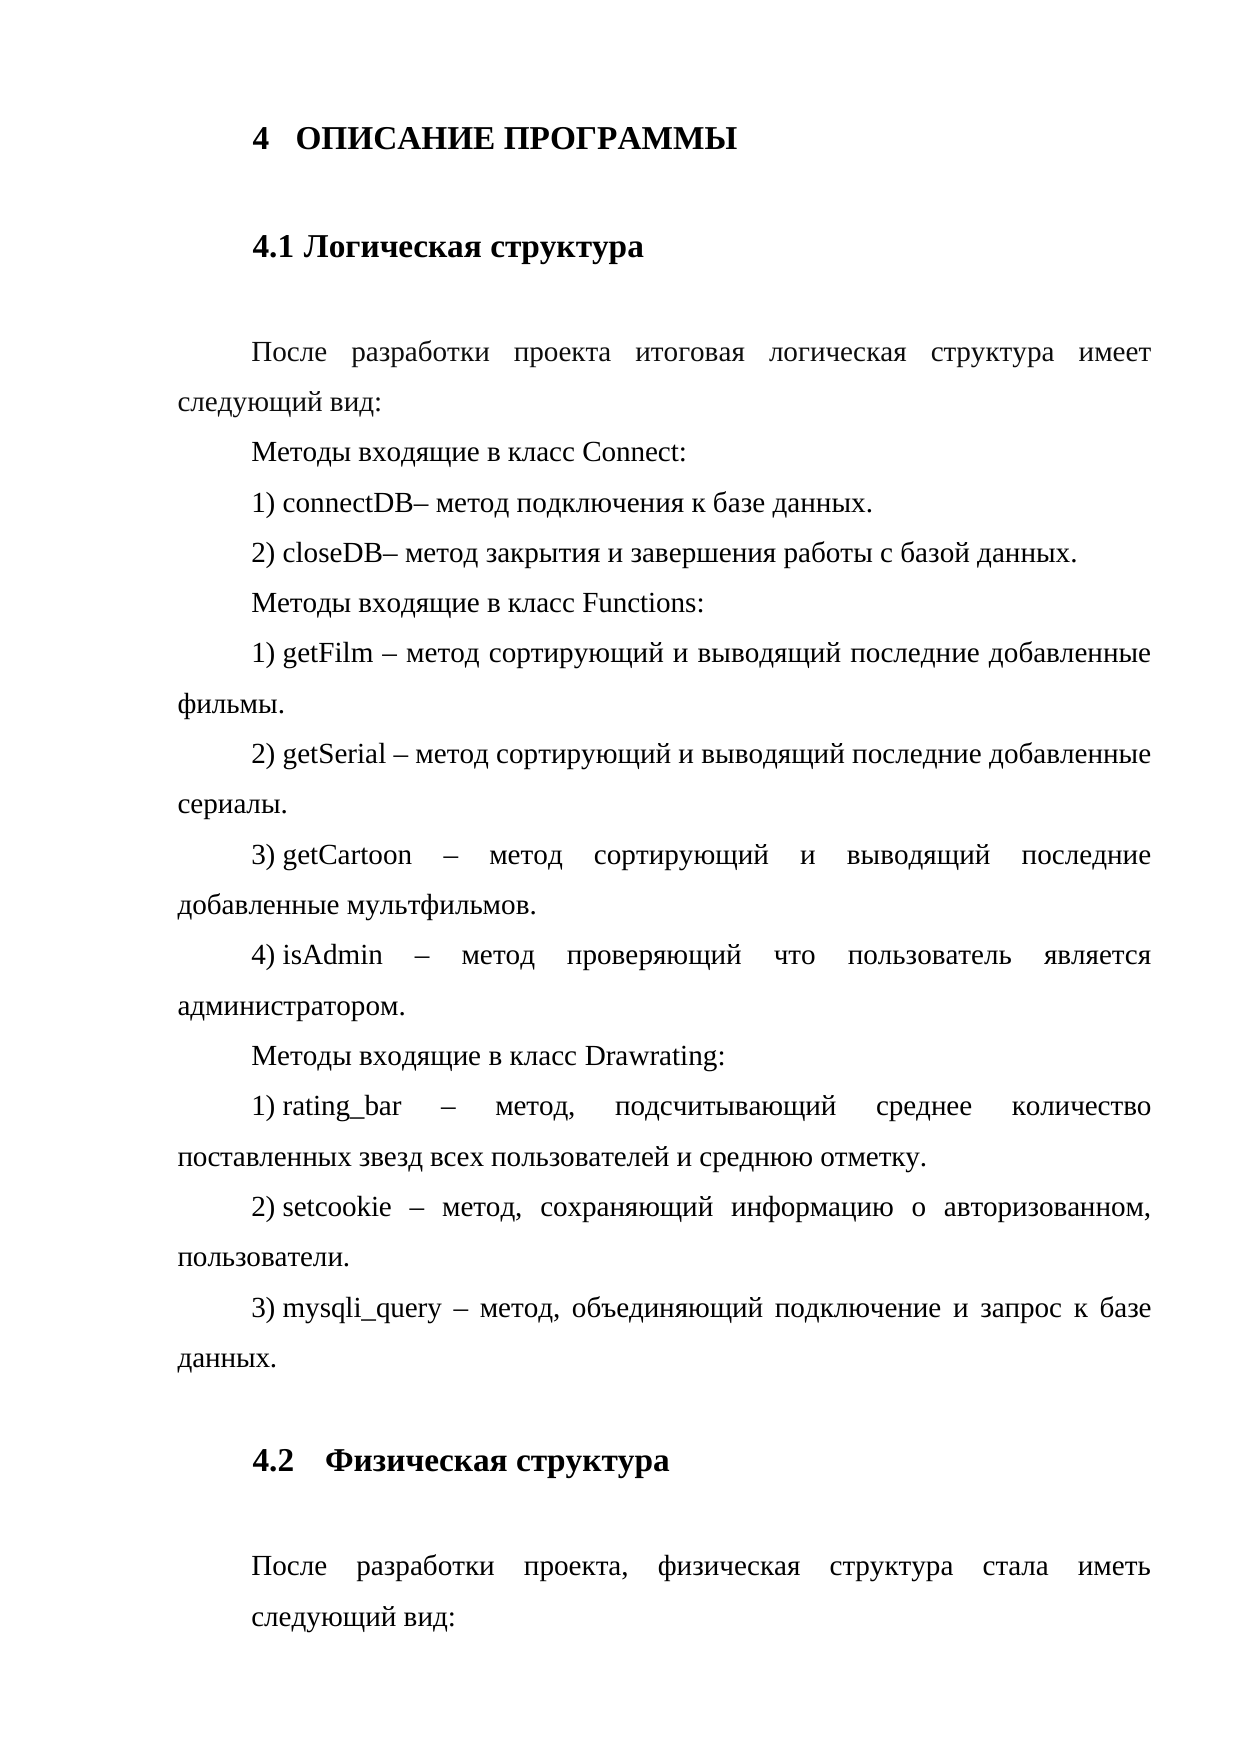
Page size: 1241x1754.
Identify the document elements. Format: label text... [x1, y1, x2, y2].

text После разработки проекта, физическая структура стала иметь следующий вид: [251, 1548, 1152, 1632]
text После разработки проекта итоговая логическая структура имеет следующий вид: [177, 334, 1152, 418]
list getCartoon – метод сортирующий и выводящий последние добавленные мультфильмов. [177, 837, 1152, 921]
text Методы входящие в класс Connect: [177, 434, 1152, 468]
text Физическая структура [177, 1441, 1152, 1479]
list isAdmin – метод проверяющий что пользователь является администратором. [177, 937, 1152, 1021]
text Методы входящие в класс Functions: [177, 585, 1152, 619]
list closeDB– метод закрытия и завершения работы с базой данных. [177, 535, 1152, 568]
list getFilm – метод сортирующий и выводящий последние добавленные фильмы. [177, 636, 1152, 719]
list mysqli_query – метод, объединяющий подключение и запрос к базе данных. [177, 1290, 1152, 1373]
list setcookie – метод, сохраняющий информацию о авторизованном, пользователи. [177, 1189, 1152, 1273]
list connectDB– метод подключения к базе данных. [177, 485, 1152, 518]
text Методы входящие в класс Drawrating: [251, 1038, 1152, 1072]
text ОПИСАНИЕ ПРОГРАММЫ [252, 118, 1152, 156]
list getSerial – метод сортирующий и выводящий последние добавленные сериалы. [177, 736, 1152, 820]
text Логическая структура [177, 226, 1152, 264]
list rating_bar – метод, подсчитывающий среднее количество поставленных звезд всех пользователей и среднюю отметку. [177, 1088, 1152, 1172]
